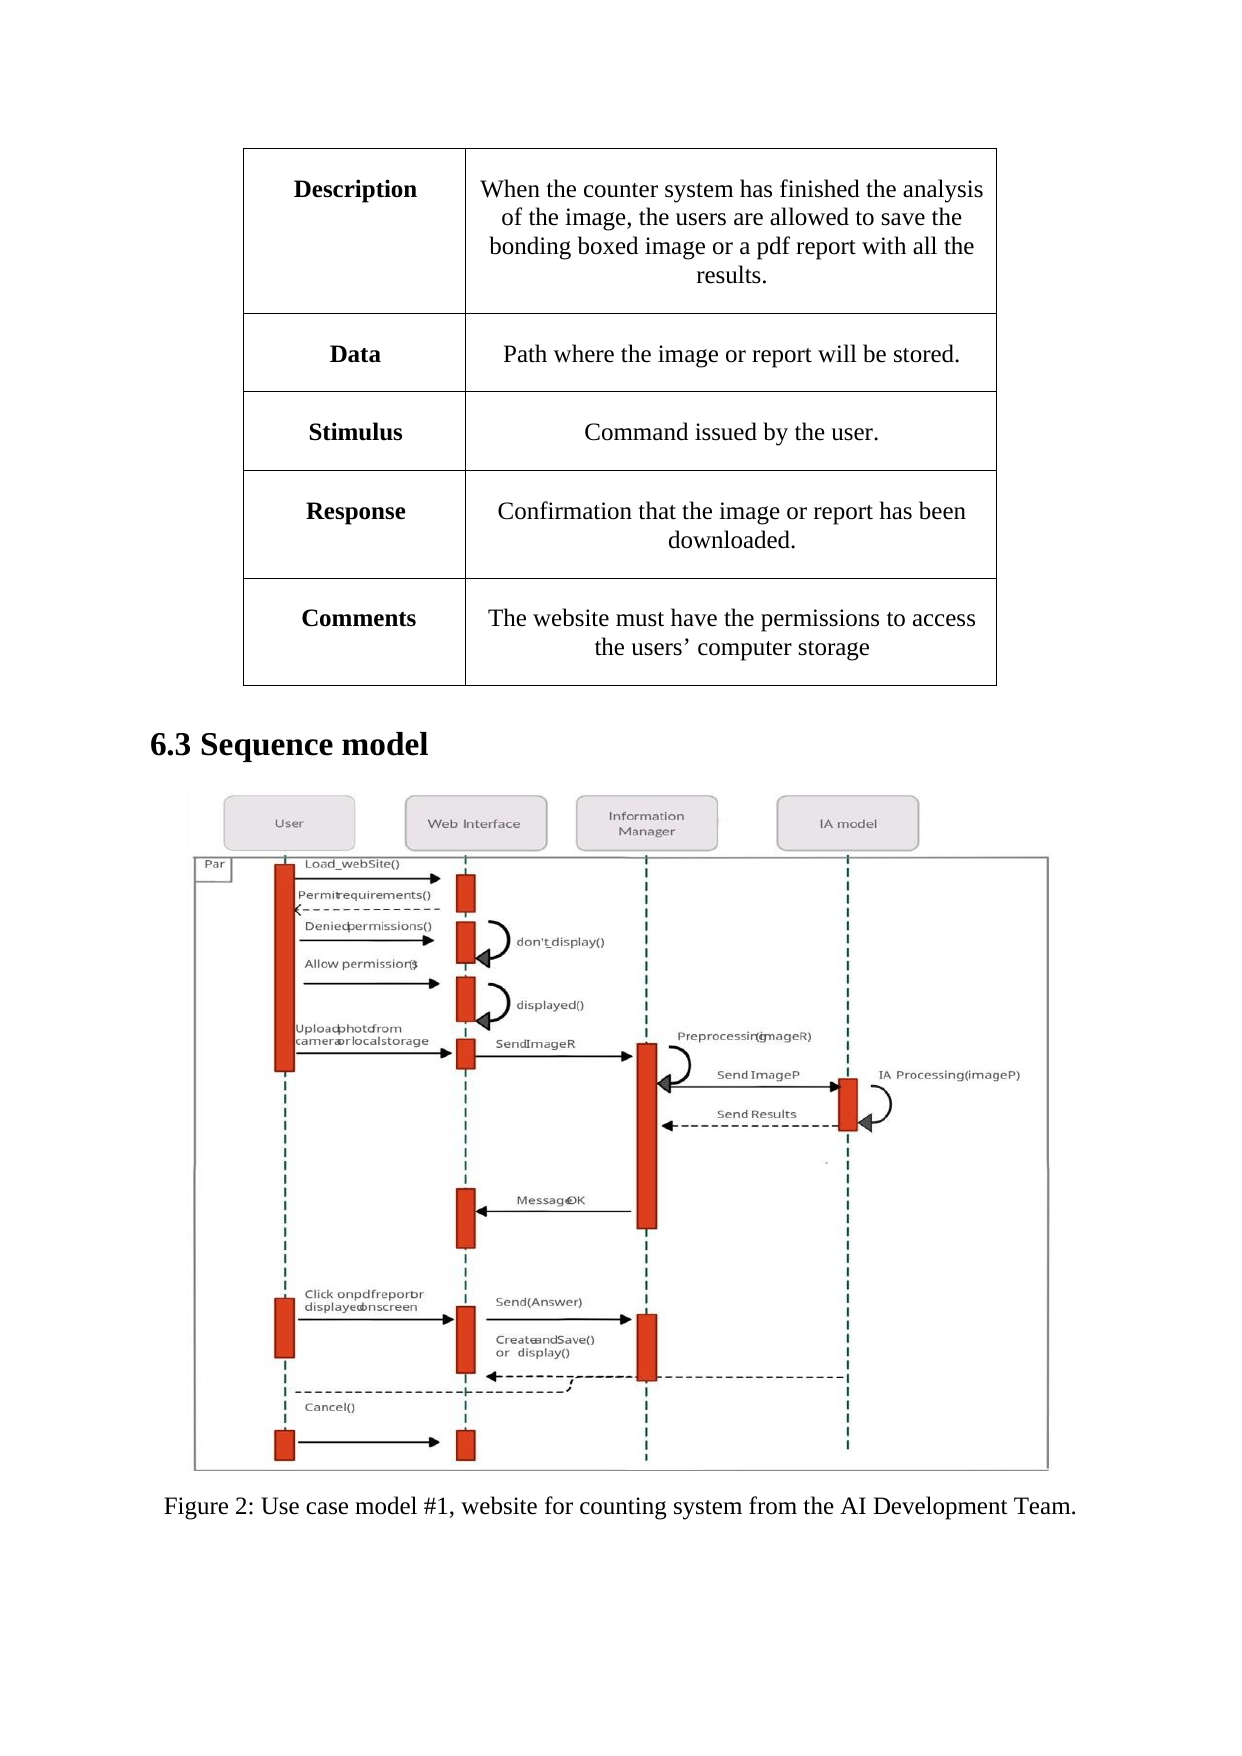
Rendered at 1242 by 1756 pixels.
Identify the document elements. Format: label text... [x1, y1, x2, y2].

table_cell Response [244, 471, 465, 578]
picture [187, 793, 1052, 1471]
table_cell Command issued by the user. [466, 392, 996, 470]
table_cell Data [244, 314, 465, 391]
subtitle Sequence model [150, 724, 1108, 762]
table_header Description [244, 149, 465, 313]
table_header When the counter system has finished the analysis of the image, the users are allowed to save the bonding boxed image or a pdf report with all the results. [466, 149, 996, 313]
table_cell Path where the image or report will be stored. [466, 314, 996, 391]
table_cell Stimulus [244, 392, 465, 470]
table_cell Comments [244, 579, 465, 685]
table_cell The website must have the permissions to access the users’ computer storage [466, 579, 996, 685]
table_cell Confirmation that the image or report has been downloaded. [466, 471, 996, 578]
